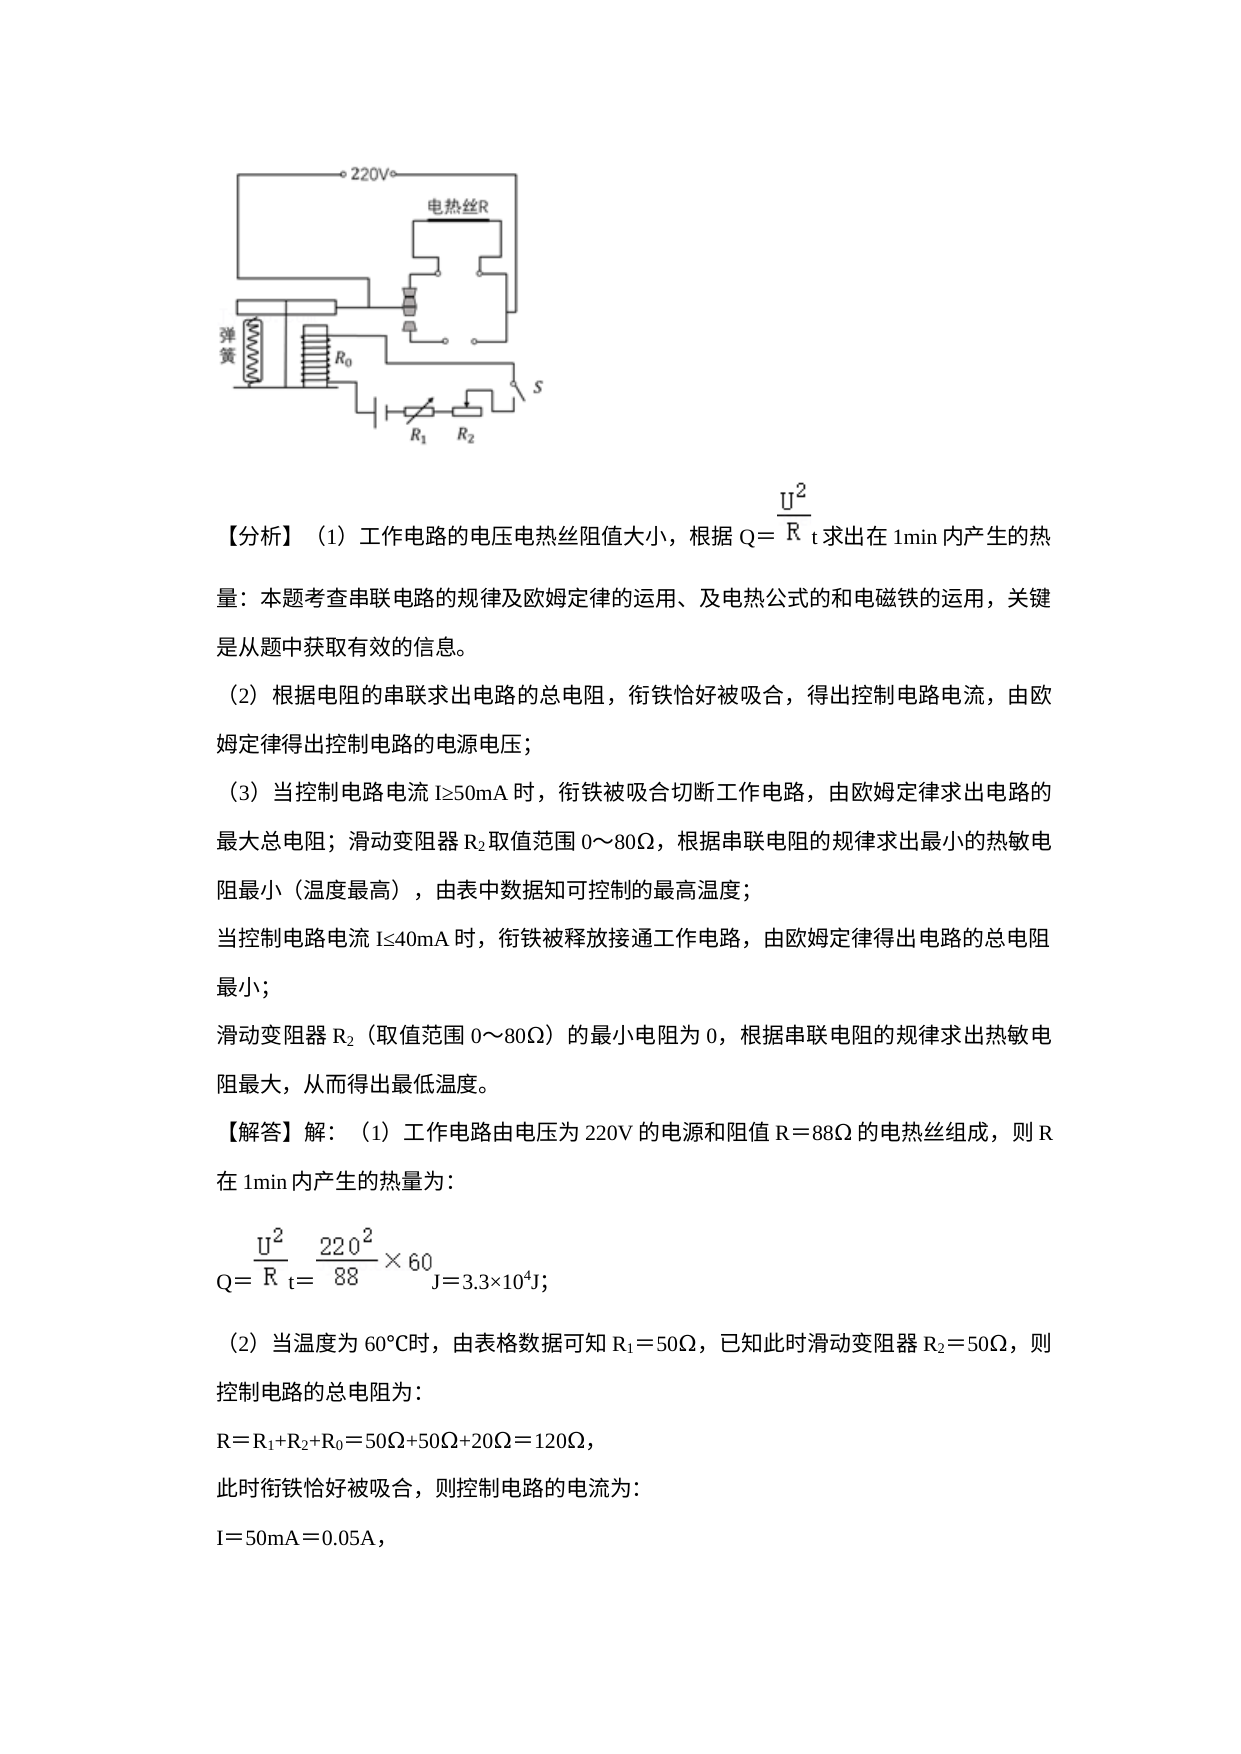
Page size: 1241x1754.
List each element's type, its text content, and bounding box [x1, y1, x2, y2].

text 【解答】解：（1）工作电路由电压为220V的电源和阻值R＝88Ω的电热丝组成，则R在1min内产生的热量为： [216, 1115, 1053, 1196]
picture [216, 162, 548, 450]
text I＝50mA＝0.05A， [216, 1519, 1053, 1552]
text （2）根据电阻的串联求出电路的总电阻，衔铁恰好被吸合，得出控制电路电流，由欧姆定律得出控制电路的电源电压； [216, 678, 1053, 759]
text 此时衔铁恰好被吸合，则控制电路的电流为： [216, 1471, 1053, 1503]
picture [316, 1225, 432, 1290]
picture [777, 480, 812, 545]
text R＝R1+R2+R0＝50Ω+50Ω+20Ω＝120Ω， [216, 1422, 1053, 1455]
text 当控制电路电流I≤40mA时，衔铁被释放接通工作电路，由欧姆定律得出电路的总电阻最小； [216, 921, 1053, 1002]
text Q＝t＝J＝3.3×104J； [216, 1212, 1053, 1309]
text （3）当控制电路电流I≥50mA时，衔铁被吸合切断工作电路，由欧姆定律求出电路的最大总电阻；滑动变阻器R2取值范围0～80Ω，根据串联电阻的规律求出最小的热敏电阻最小（温度最高），由表中数据知可控制的最高温度； [216, 775, 1053, 905]
text 【分析】（1）工作电路的电压电热丝阻值大小，根据Q＝t求出在1min内产生的热量：本题考查串联电路的规律及欧姆定律的运用、及电热公式的和电磁铁的运用，关键是从题中获取有效的信息。 [216, 467, 1053, 662]
text （2）当温度为60℃时，由表格数据可知R1＝50Ω，已知此时滑动变阻器R2＝50Ω，则控制电路的总电阻为： [216, 1325, 1053, 1407]
picture [253, 1225, 288, 1290]
text 滑动变阻器R2（取值范围0～80Ω）的最小电阻为0，根据串联电阻的规律求出热敏电阻最大，从而得出最低温度。 [216, 1018, 1053, 1099]
